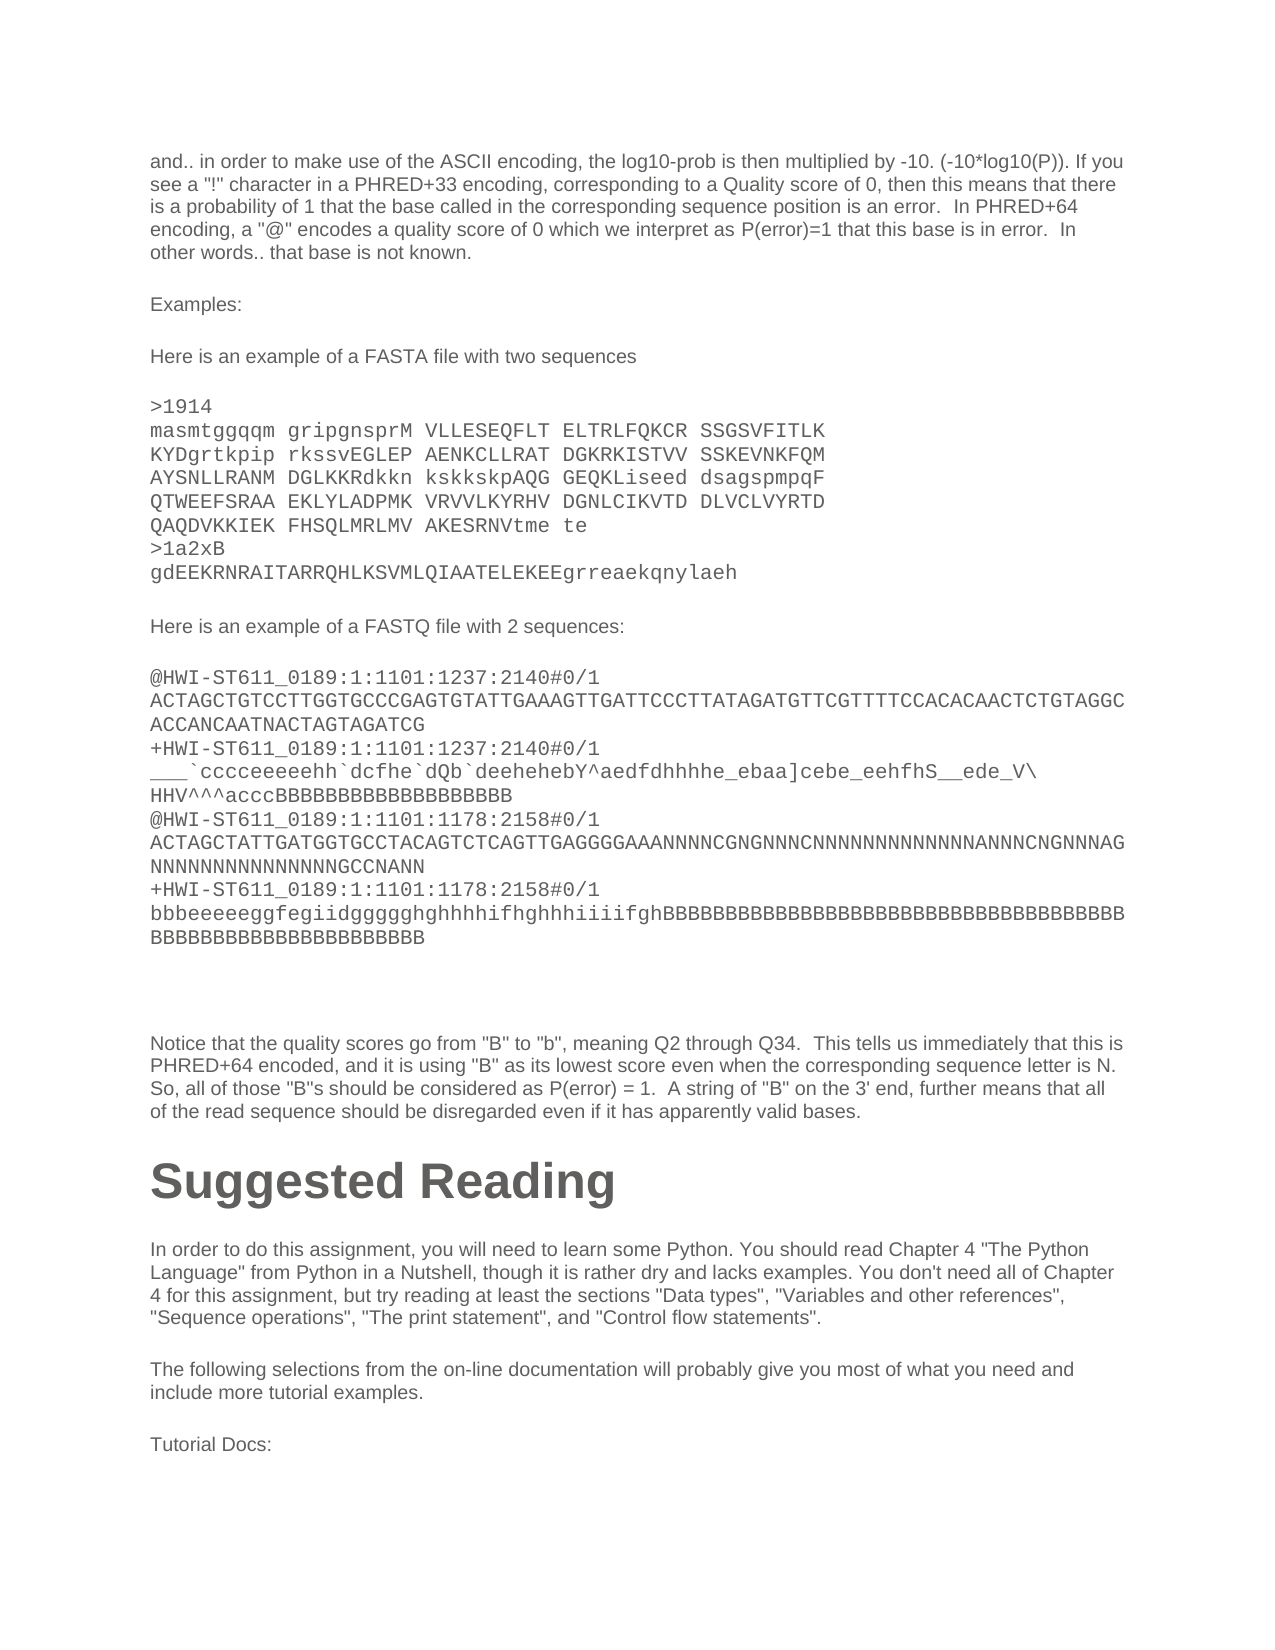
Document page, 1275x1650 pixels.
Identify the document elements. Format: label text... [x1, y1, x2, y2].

text Suggested Reading [150, 1151, 1125, 1209]
text @HWI-ST611_0189:1:1101:1237:2140#0/1 ACTAGCTGTCCTTGGTGCCCGAGTGTATTGAAAGTTGATTCCCTTATAGATGTTCGTTTTCCACACAACTCTGTAGGCACCANCAATNACTAGTAGATCG +HWI-ST611_0189:1:1101:1237:2140#0/1 ___`cccceeeeehh`dcfhe`dQb`deehehebY^aedfdhhhhe_ebaa]cebe_eehfhS__ede_V\HHV^^^acccBBBBBBBBBBBBBBBBBBB @HWI-ST611_0189:1:1101:1178:2158#0/1 ACTAGCTATTGATGGTGCCTACAGTCTCAGTTGAGGGGAAANNNNCGNGNNNCNNNNNNNNNNNNNANNNCNGNNNAGNNNNNNNNNNNNNNNGCCNANN +HWI-ST611_0189:1:1101:1178:2158#0/1 bbbeeeeeggfegiidggggghghhhhifhghhhiiiifghBBBBBBBBBBBBBBBBBBBBBBBBBBBBBBBBBBBBBBBBBBBBBBBBBBBBBBBBBBB [150, 667, 1125, 950]
text Here is an example of a FASTQ file with 2 sequences: [150, 615, 1125, 637]
text >1914 masmtggqqm gripgnsprM VLLESEQFLT ELTRLFQKCR SSGSVFITLK KYDgrtkpip rkssvEGLEP AENKCLLRAT DGKRKISTVV SSKEVNKFQM AYSNLLRANM DGLKKRdkkn kskkskpAQG GEQKLiseed dsagspmpqF QTWEEFSRAA EKLYLADPMK VRVVLKYRHV DGNLCIKVTD DLVCLVYRTD QAQDVKKIEK FHSQLMRLMV AKESRNVtme te >1a2xB gdEEKRNRAITARRQHLKSVMLQIAATELEKEEgrreaekqnylaeh [150, 396, 1125, 586]
text The following selections from the on-line documentation will probably give you most of what you need and include more tutorial examples. [150, 1358, 1125, 1403]
text Tutorial Docs: [150, 1433, 1125, 1455]
text Notice that the quality scores go from "B" to "b", meaning Q2 through Q34. This tells us immediately that this is PHRED+64 encoded, and it is using "B" as its lowest score even when the corresponding sequence letter is N. So, all of those "B"s should be considered as P(error) = 1. A string of "B" on the 3' end, further means that all of the read sequence should be disregarded even if it has apparently valid bases. [150, 1031, 1125, 1122]
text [150, 150, 1125, 263]
text Examples: [150, 293, 1125, 315]
text In order to do this assignment, you will need to learn some Python. You should read Chapter 4 "The Python Language" from Python in a Nutshell, though it is rather dry and lacks examples. You don't need all of Chapter 4 for this assignment, but try reading at least the sections "Data types", "Variables and other references", "Sequence operations", "The print statement", and "Control flow statements". [150, 1238, 1125, 1329]
text Here is an example of a FASTA file with two sequences [150, 344, 1125, 367]
